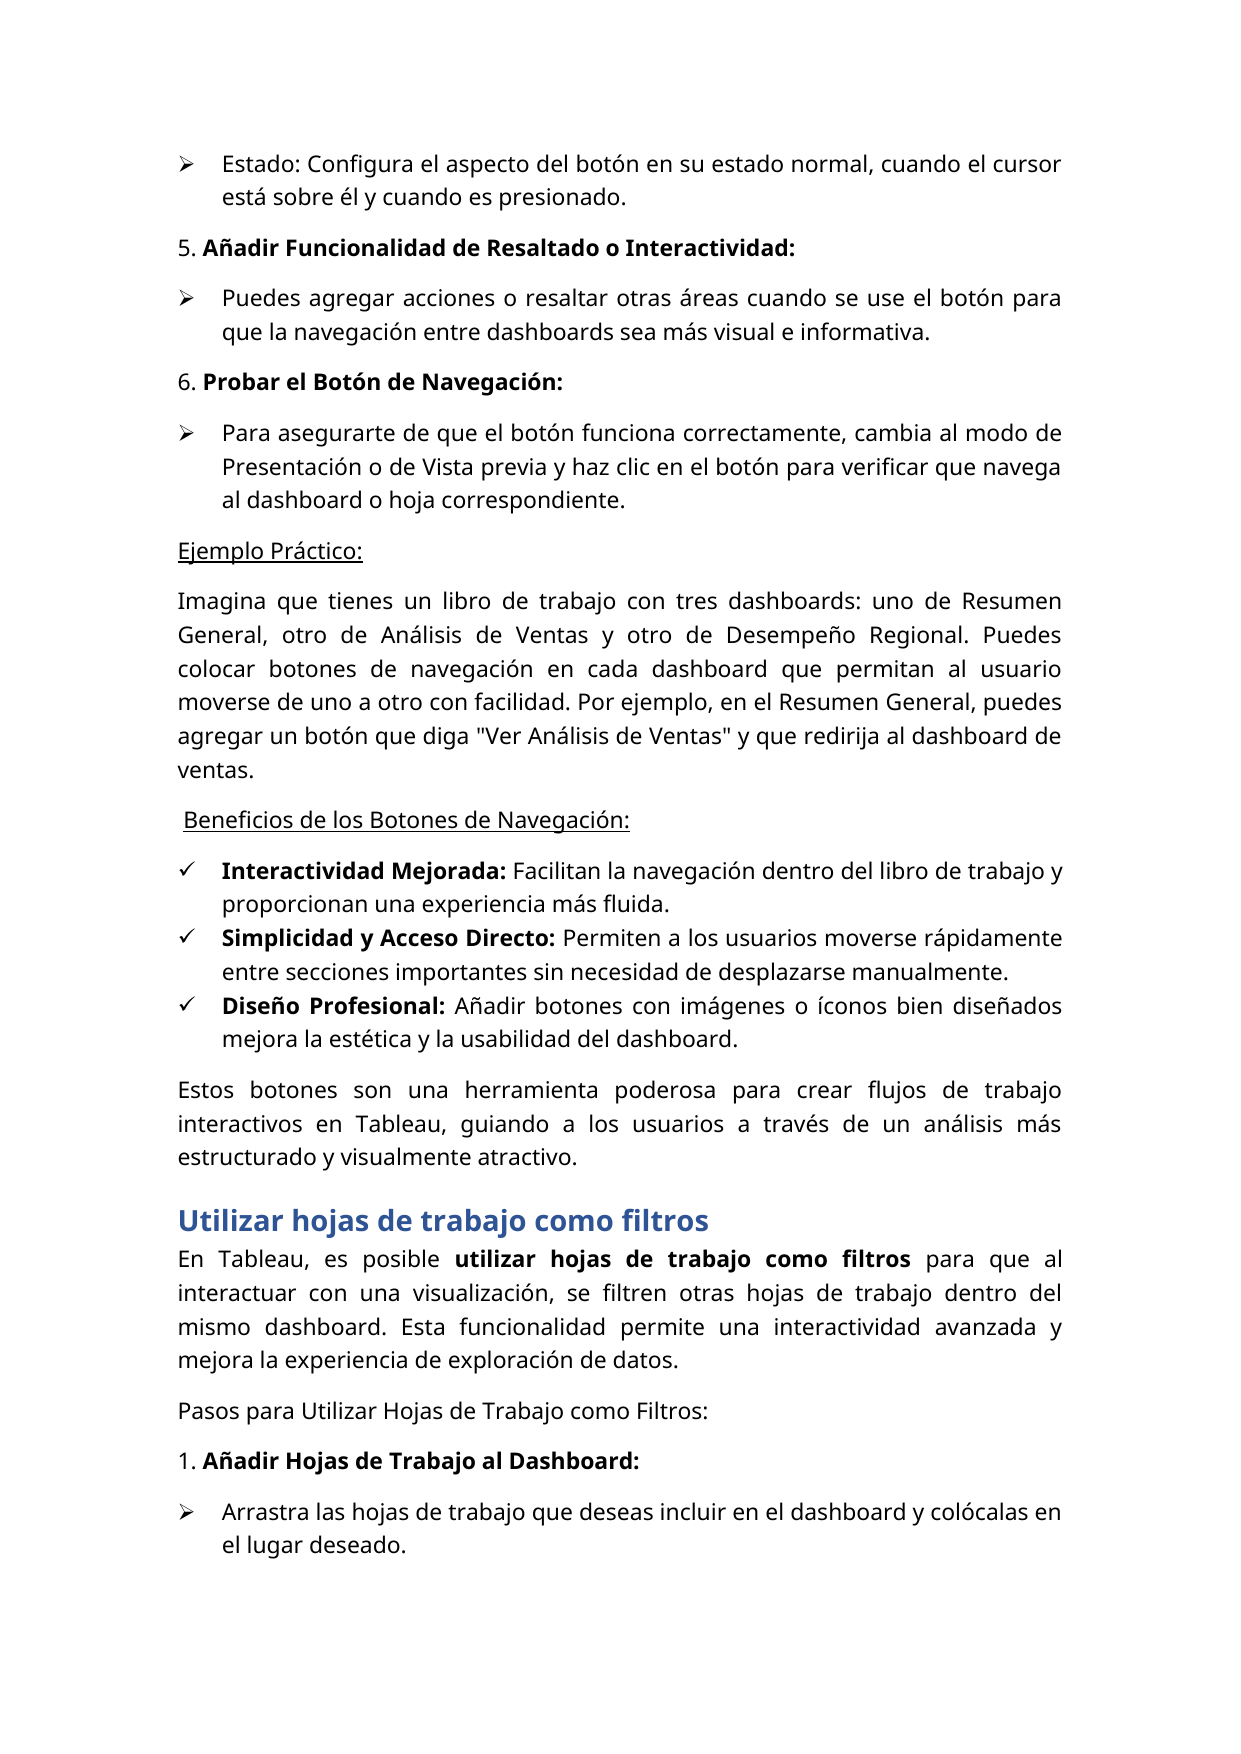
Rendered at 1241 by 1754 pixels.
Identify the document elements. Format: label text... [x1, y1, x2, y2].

list Diseño Profesional: Añadir botones con imágenes o íconos bien diseñados mejora la estética y la usabilidad del dashboard. [177, 990, 1063, 1055]
list Interactividad Mejorada: Facilitan la navegación dentro del libro de trabajo y proporcionan una experiencia más fluida. [177, 855, 1063, 920]
text Imagina que tienes un libro de trabajo con tres dashboards: uno de Resumen General, otro de Análisis de Ventas y otro de Desempeño Regional. Puedes colocar botones de navegación en cada dashboard que permitan al usuario moverse de uno a otro con facilidad. Por ejemplo, en el Resumen General, puedes agregar un botón que diga "Ver Análisis de Ventas" y que redirija al dashboard de ventas. [177, 585, 1063, 785]
list Simplicidad y Acceso Directo: Permiten a los usuarios moverse rápidamente entre secciones importantes sin necesidad de desplazarse manualmente. [177, 922, 1063, 987]
text Pasos para Utilizar Hojas de Trabajo como Filtros: [177, 1394, 1063, 1426]
text En Tableau, es posible utilizar hojas de trabajo como filtros para que al interactuar con una visualización, se filtren otras hojas de trabajo dentro del mismo dashboard. Esta funcionalidad permite una interactividad avanzada y mejora la experiencia de exploración de datos. [177, 1243, 1063, 1375]
text Beneficios de los Botones de Navegación: [177, 804, 1063, 836]
text 1. Añadir Hojas de Trabajo al Dashboard: [177, 1445, 1063, 1476]
text 5. Añadir Funcionalidad de Resaltado o Interactividad: [177, 232, 1063, 263]
list Estado: Configura el aspecto del botón en su estado normal, cuando el cursor está sobre él y cuando es presionado. [177, 148, 1063, 213]
text 6. Probar el Botón de Navegación: [177, 366, 1063, 398]
text Ejemplo Práctico: [177, 535, 1063, 566]
list Arrastra las hojas de trabajo que deseas incluir en el dashboard y colócalas en el lugar deseado. [177, 1495, 1063, 1560]
text Estos botones son una herramienta poderosa para crear flujos de trabajo interactivos en Tableau, guiando a los usuarios a través de un análisis más estructurado y visualmente atractivo. [177, 1074, 1063, 1173]
list Puedes agregar acciones o resaltar otras áreas cuando se use el botón para que la navegación entre dashboards sea más visual e informativa. [177, 282, 1063, 347]
list Para asegurarte de que el botón funciona correctamente, cambia al modo de Presentación o de Vista previa y haz clic en el botón para verificar que navega al dashboard o hoja correspondiente. [177, 417, 1063, 516]
subtitle Utilizar hojas de trabajo como filtros [177, 1200, 1063, 1240]
